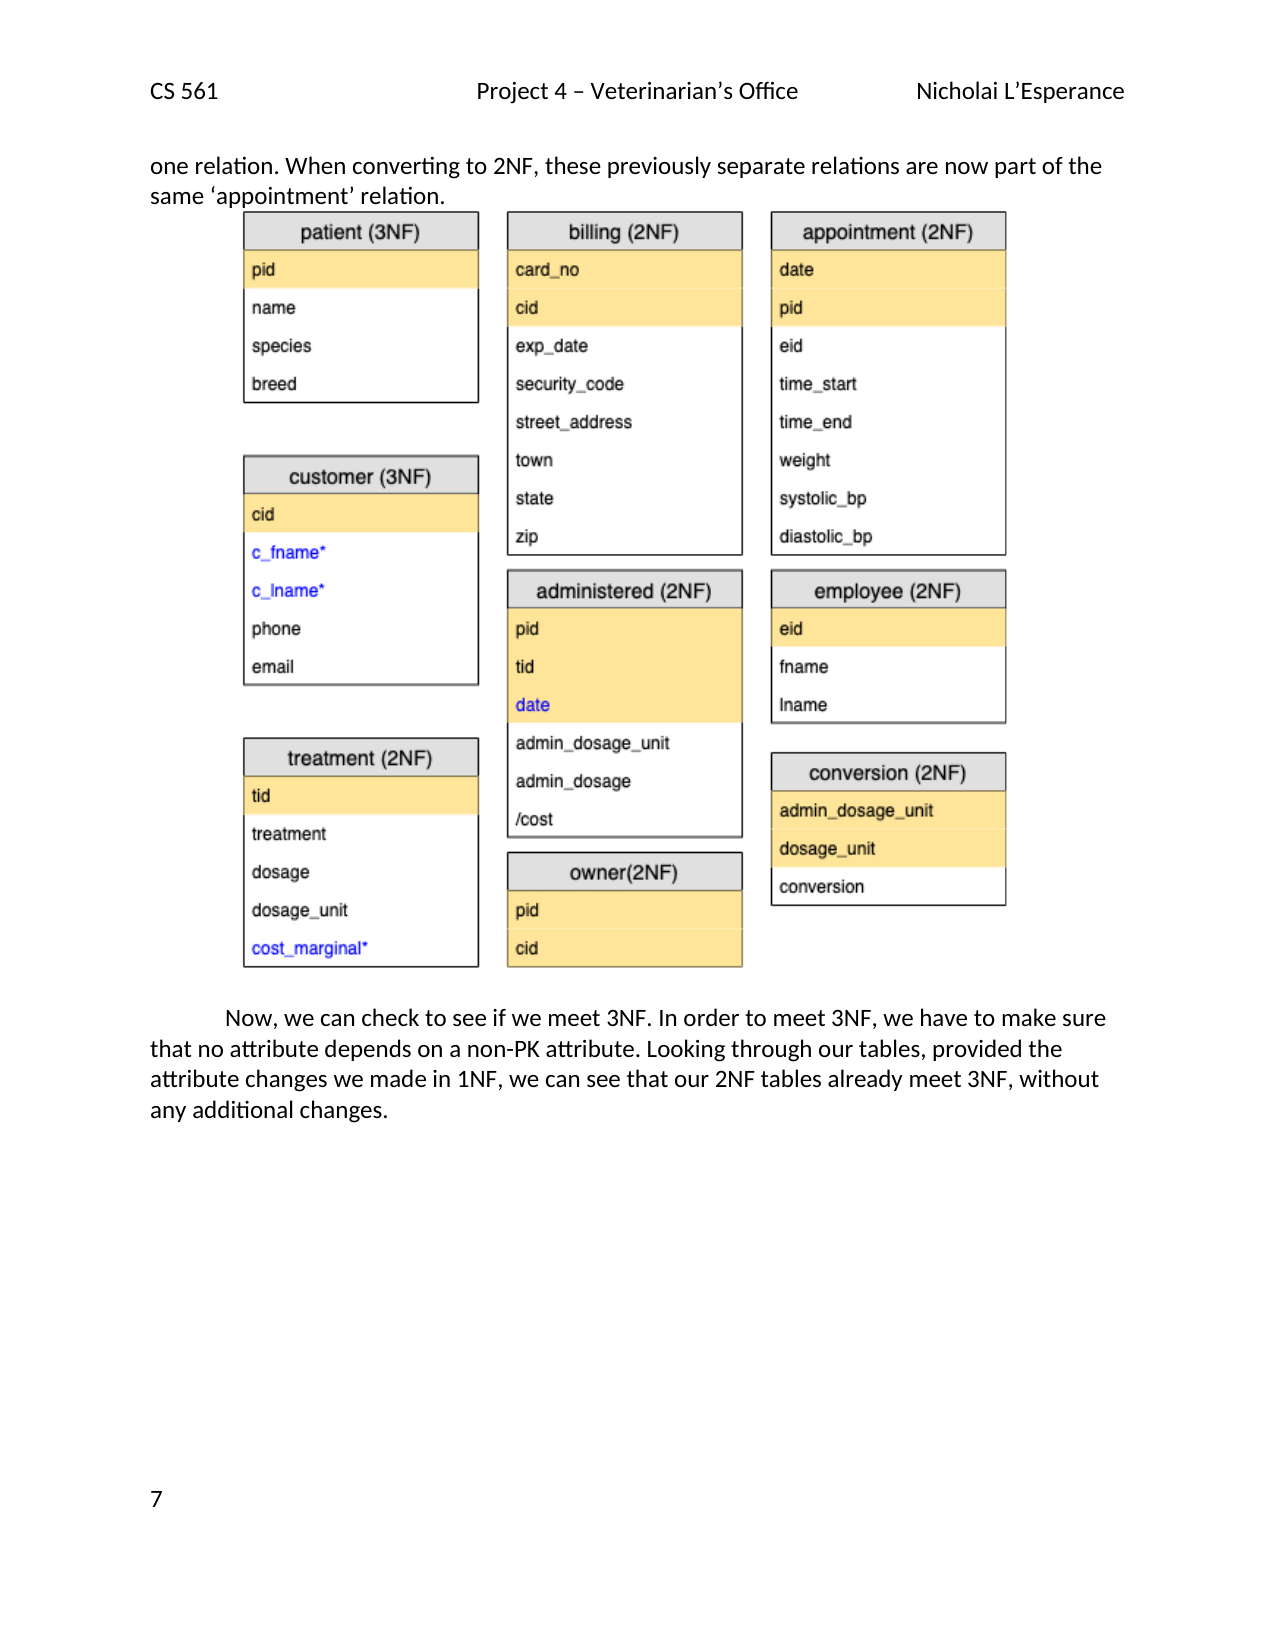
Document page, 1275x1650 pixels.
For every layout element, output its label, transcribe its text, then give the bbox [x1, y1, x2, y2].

text Now, we can check to see if we meet 3NF. In order to meet 3NF, we have to make sure that no attribute depends on a non-PK attribute. Looking through our tables, provided the attribute changes we made in 1NF, we can see that our 2NF tables already meet 3NF, without any additional changes. [150, 1002, 1125, 1124]
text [150, 150, 1125, 211]
picture [225, 211, 1007, 1003]
